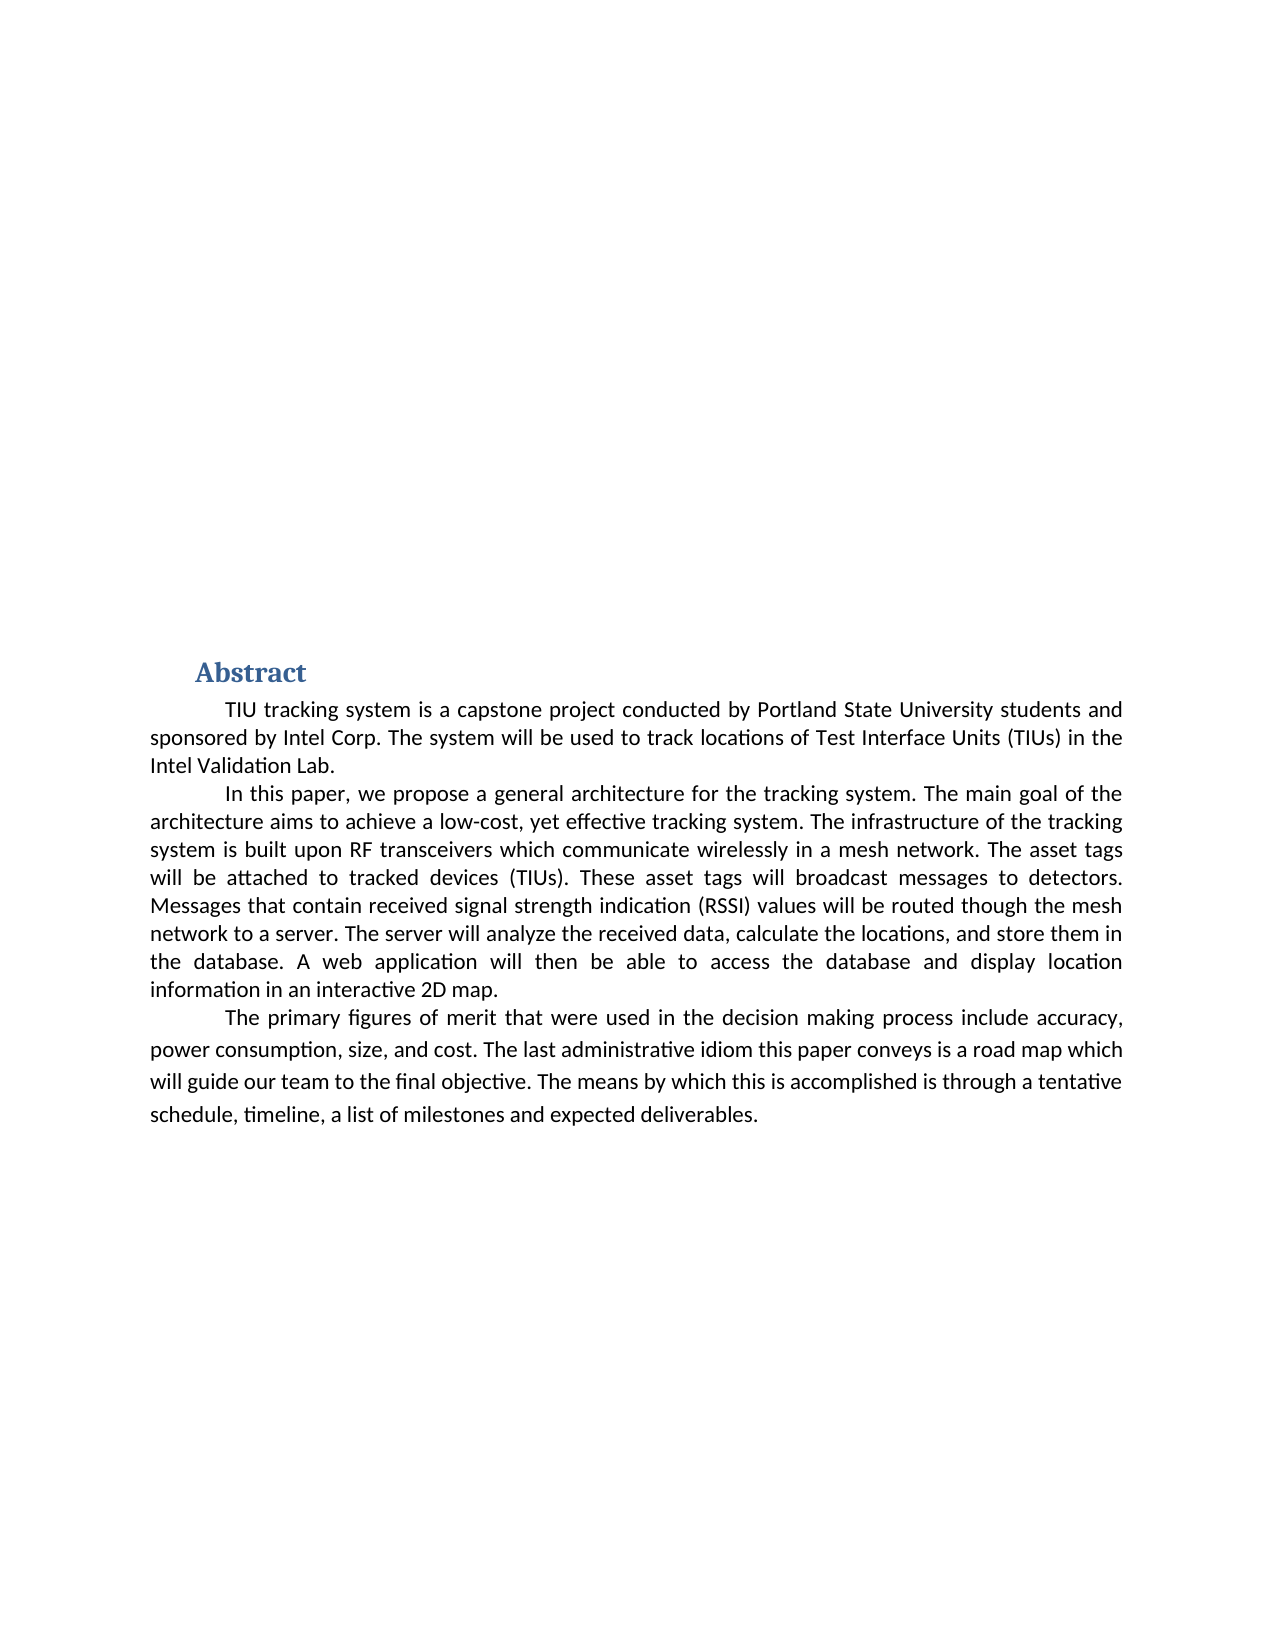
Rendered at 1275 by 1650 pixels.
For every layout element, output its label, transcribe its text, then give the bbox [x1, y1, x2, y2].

text The primary figures of merit that were used in the decision making process include accuracy, power consumption, size, and cost. The last administrative idiom this paper conveys is a road map which will guide our team to the final objective. The means by which this is accomplished is through a tentative schedule, timeline, a list of milestones and expected deliverables. [150, 1003, 1125, 1128]
text In this paper, we propose a general architecture for the tracking system. The main goal of the architecture aims to achieve a low-cost, yet effective tracking system. The infrastructure of the tracking system is built upon RF transceivers which communicate wirelessly in a mesh network. The asset tags will be attached to tracked devices (TIUs). These asset tags will broadcast messages to detectors. Messages that contain received signal strength indication (RSSI) values will be routed though the mesh network to a server. The server will analyze the received data, calculate the locations, and store them in the database. A web application will then be able to access the database and display location information in an interactive 2D map. [150, 779, 1125, 1003]
text TIU tracking system is a capstone project conducted by Portland State University students and sponsored by Intel Corp. The system will be used to track locations of Test Interface Units (TIUs) in the Intel Validation Lab. [150, 695, 1125, 779]
subtitle Abstract [195, 656, 1125, 690]
